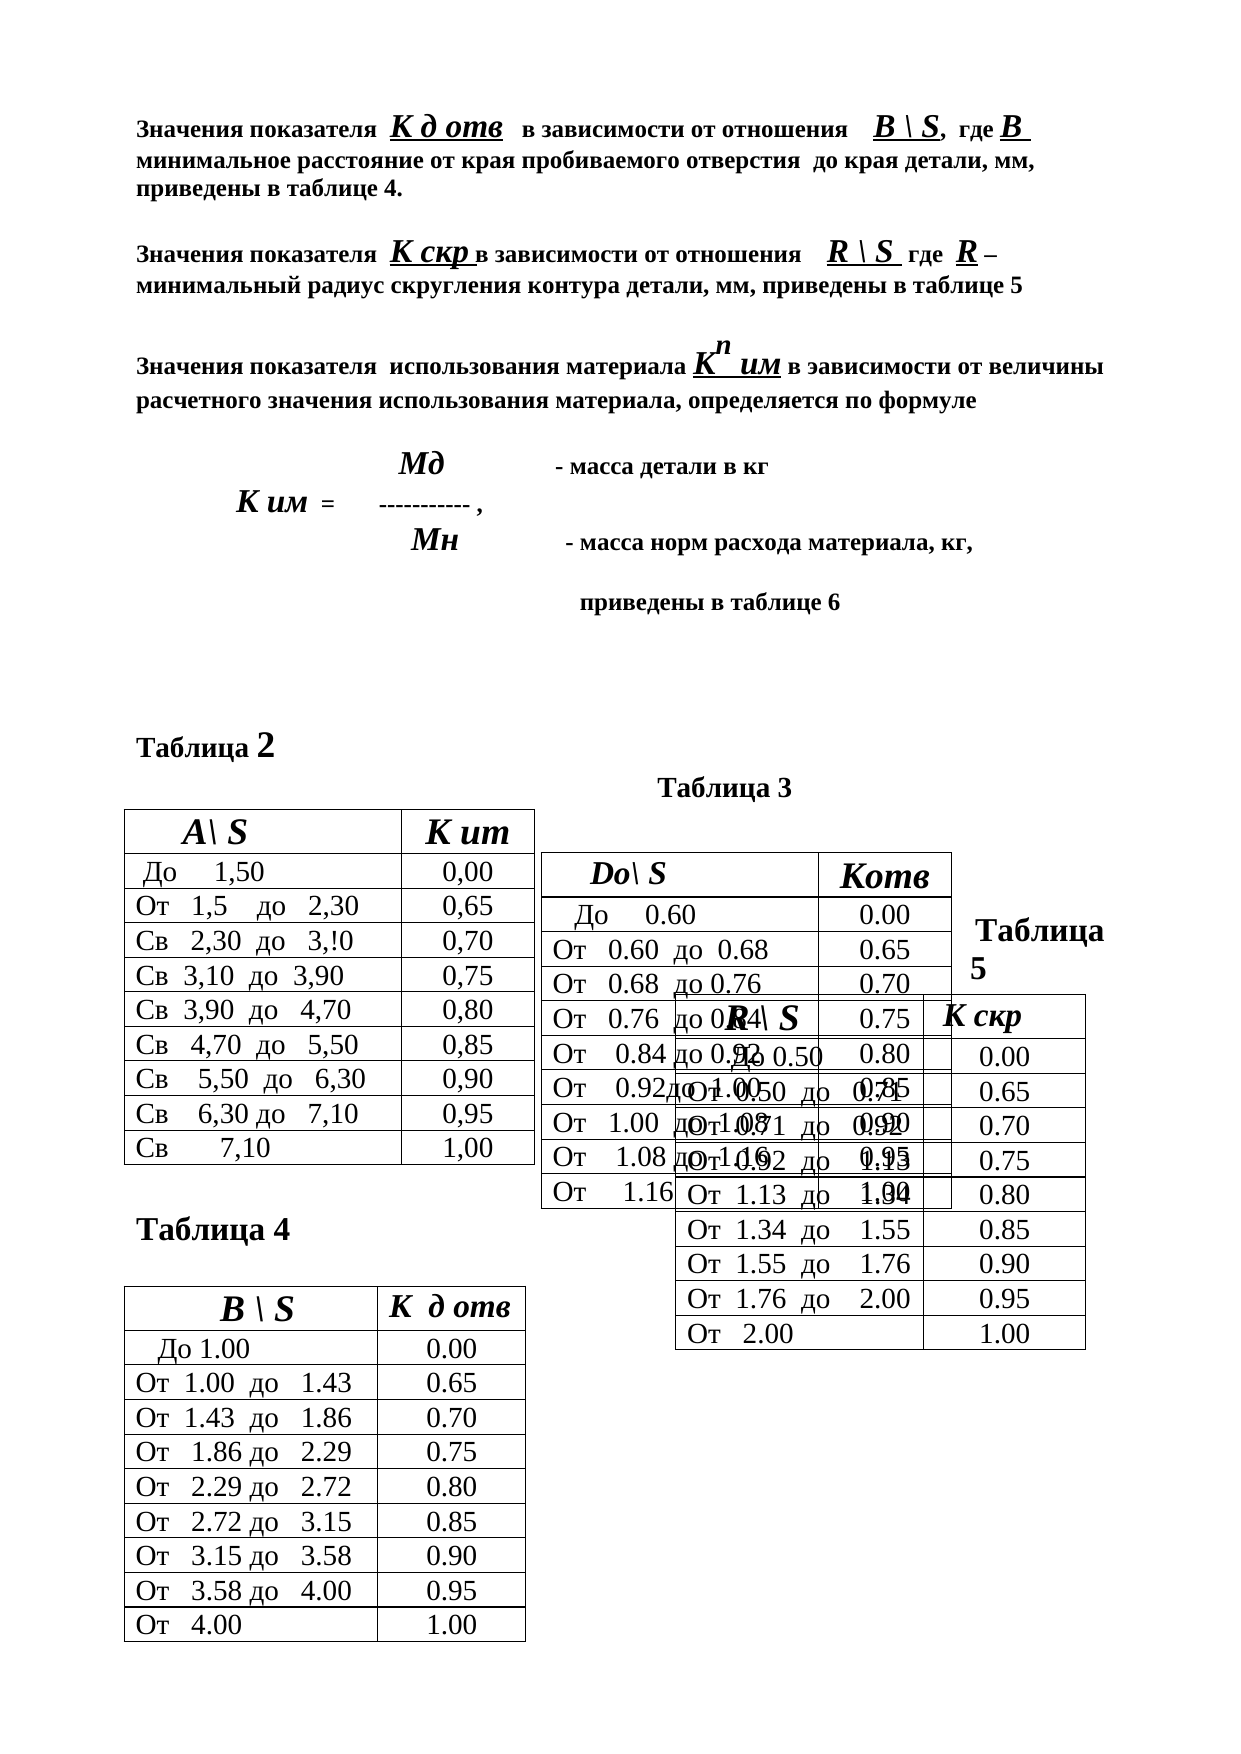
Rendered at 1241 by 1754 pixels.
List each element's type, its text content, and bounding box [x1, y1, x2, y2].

table_cell 0,80 [402, 992, 534, 1026]
table_cell От 0.76 до 0.84 [542, 1001, 675, 1035]
table_cell 0,65 [402, 889, 534, 922]
table_cell 0.70 [819, 967, 951, 994]
subtitle Таблица 2 [136, 722, 583, 766]
table_cell От 0.92 до 1.13 [676, 1143, 923, 1176]
table_cell 0.75 [924, 1143, 1085, 1176]
text Значения показателя использования материала Кп им в эависимости от величины расчетного значения использования материала, определяется по формуле [136, 328, 1104, 414]
table_cell 0.70 [378, 1400, 525, 1433]
table_header Котв [819, 853, 951, 896]
table_header R \ S [676, 995, 923, 1038]
table_cell От 1.08 до 1.16 [542, 1140, 675, 1173]
table_header К ит [402, 810, 534, 853]
table_cell 1.00 [378, 1608, 525, 1641]
text Мн - масса норм расхода материала, кг, [136, 520, 1104, 558]
table_cell От 1.34 до 1.55 [676, 1212, 923, 1246]
table_cell 0.85 [378, 1504, 525, 1537]
table_header Do\ S [542, 853, 818, 896]
table_cell От 1.43 до 1.86 [125, 1400, 377, 1433]
table_cell От 1.76 до 2.00 [676, 1281, 923, 1315]
table_cell От 2.00 [676, 1316, 923, 1349]
table_cell 0,00 [402, 854, 534, 887]
table_cell 1,00 [402, 1131, 534, 1164]
table_cell От 3.15 до 3.58 [125, 1538, 377, 1572]
table_cell 0.65 [924, 1074, 1085, 1107]
text Таблица 4 [136, 876, 583, 1247]
table_cell Св 4,70 до 5,50 [125, 1027, 401, 1060]
subtitle Таблица 3 [657, 771, 1104, 804]
text Мд - масса детали в кг [136, 443, 1104, 481]
table_cell 0.95 [378, 1573, 525, 1606]
table_header А\ S [125, 810, 401, 853]
table_cell От 0.84 до 0.92 [542, 1036, 675, 1069]
table_cell 0.70 [924, 1108, 1085, 1142]
table_cell 0.00 [819, 898, 951, 931]
table_cell От 3.58 до 4.00 [125, 1573, 377, 1606]
table_header К скр [924, 995, 1085, 1038]
table_cell До 0.50 [676, 1039, 923, 1073]
table_cell От 0.50 до 0.71 [676, 1074, 923, 1107]
table_cell От 1.13 до 1.34 [676, 1178, 923, 1211]
table_cell Св 7,10 [125, 1131, 401, 1164]
table_cell Св 5,50 до 6,30 [125, 1061, 401, 1095]
table_header В \ S [125, 1287, 377, 1330]
table_cell 0.80 [924, 1178, 1085, 1211]
table_cell 0.95 [924, 1281, 1085, 1315]
table_cell От 1.16 [542, 1174, 675, 1208]
table_cell До 1.00 [125, 1331, 377, 1364]
table_cell От 0.60 до 0.68 [542, 932, 818, 966]
table_cell От 0.71 до 0.92 [676, 1108, 923, 1142]
table_cell От 4.00 [125, 1608, 377, 1641]
table_cell До 1,50 [125, 854, 401, 887]
table_cell Св 2,30 до 3,!0 [125, 923, 401, 957]
table_cell 0.80 [378, 1469, 525, 1503]
text Таблица 5 [952, 910, 1104, 986]
table_cell Св 3,10 до 3,90 [125, 958, 401, 991]
table_cell От 2.29 до 2.72 [125, 1469, 377, 1503]
table_cell От 0.92до 1.00 [542, 1070, 675, 1104]
table_cell 0,75 [402, 958, 534, 991]
table_cell 0,70 [402, 923, 534, 957]
table_cell 0.90 [378, 1538, 525, 1572]
table_cell От 1.86 до 2.29 [125, 1435, 377, 1468]
table_cell 0,95 [402, 1096, 534, 1129]
table_cell От 1.55 до 1.76 [676, 1247, 923, 1280]
table_cell 0.90 [924, 1247, 1085, 1280]
table_cell 0.85 [924, 1212, 1085, 1246]
text К им = ----------- , [136, 481, 1104, 520]
table_cell От 1.00 до 1.43 [125, 1365, 377, 1399]
table_cell Св 6,30 до 7,10 [125, 1096, 401, 1129]
table_cell От 1,5 до 2,30 [125, 889, 401, 922]
table_cell От 1.00 до 1.08 [542, 1105, 675, 1138]
table_cell От 2.72 до 3.15 [125, 1504, 377, 1537]
table_cell 0.75 [378, 1435, 525, 1468]
table_header К д отв [378, 1287, 525, 1330]
table_cell До 0.60 [542, 898, 818, 931]
table_cell 1.00 [924, 1316, 1085, 1349]
table_cell 0.65 [819, 932, 951, 966]
table_cell 0,85 [402, 1027, 534, 1060]
table_cell От 0.68 до 0.76 [542, 967, 818, 1000]
table_cell Св 3,90 до 4,70 [125, 992, 401, 1026]
table_cell 0.65 [378, 1365, 525, 1399]
table_cell 0,90 [402, 1061, 534, 1095]
table_cell 0.00 [924, 1039, 1085, 1073]
text приведены в таблице 6 [136, 587, 1104, 616]
text Значения показателя К скр в зависимости от отношения R \ S где R – минимальный радиус скругления контура детали, мм, приведены в таблице 5 [136, 231, 1104, 298]
table_cell 0.00 [378, 1331, 525, 1364]
text Значения показателя К д отв в зависимости от отношения В \ S, где В минимальное расстояние от края пробиваемого отверстия до края детали, мм, приведены в таблице 4. [136, 106, 1104, 202]
